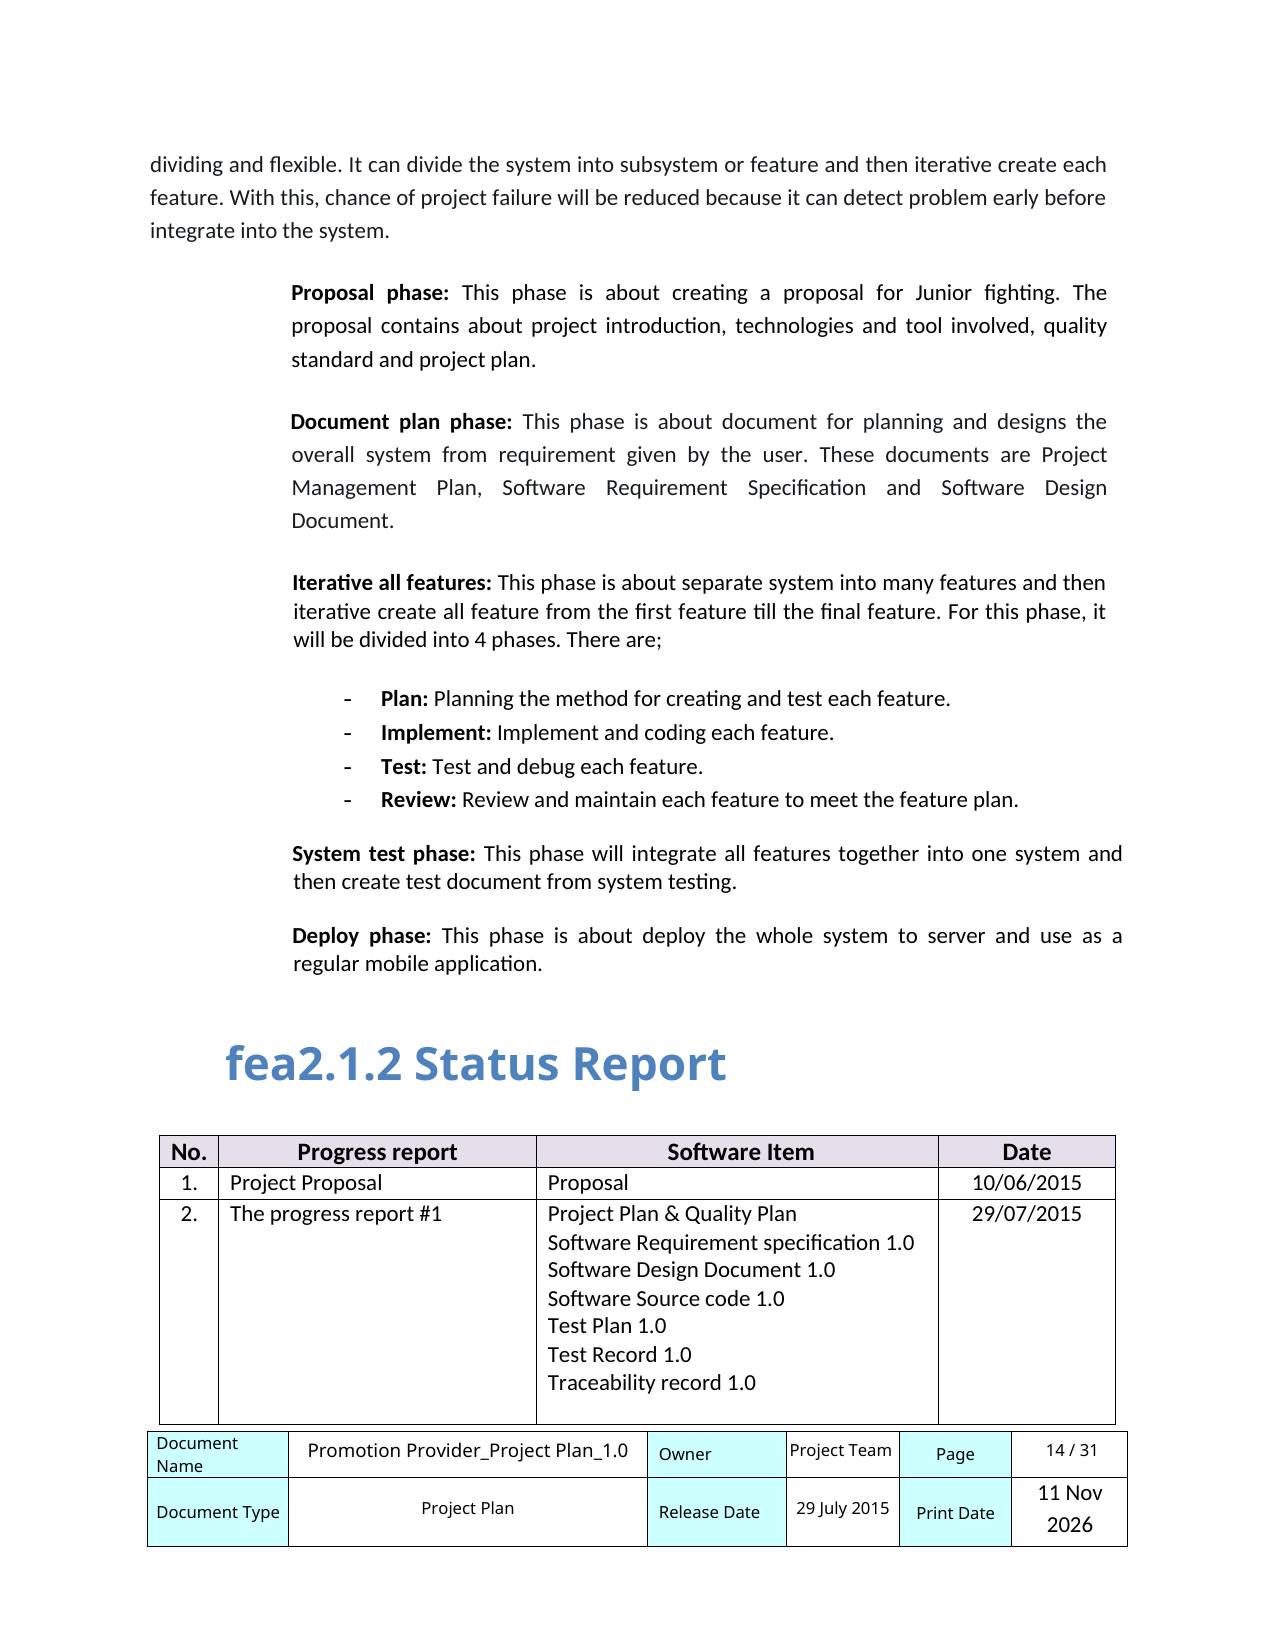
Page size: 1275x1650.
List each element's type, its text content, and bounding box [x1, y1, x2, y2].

table_cell 2. [160, 1200, 218, 1424]
table_cell 10/06/2015 [939, 1168, 1115, 1198]
table_header No. [160, 1136, 218, 1167]
table_cell Project Plan & Quality Plan Software Requirement specification 1.0 Software Design Document 1.0 Software Source code 1.0 Test Plan 1.0 Test Record 1.0 Traceability record 1.0 [537, 1200, 938, 1424]
table_cell The progress report #1 [219, 1200, 536, 1424]
table_cell Project Proposal [219, 1168, 536, 1198]
table_cell Proposal [537, 1168, 938, 1198]
text Document plan phase: This phase is about document for planning and designs the overall system from requirement given by the user. These documents are Project Management Plan, Software Requirement Specification and Software Design Document. [290, 407, 1109, 534]
table_cell 1. [160, 1168, 218, 1198]
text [150, 150, 1109, 244]
list Plan: Planning the method for creating and test each feature. [343, 683, 1125, 712]
table_cell 29/07/2015 [939, 1200, 1115, 1424]
text Deploy phase: This phase is about deploy the whole system to server and use as a regular mobile application. [292, 921, 1125, 977]
list Test: Test and debug each feature. [343, 751, 1125, 780]
list Review: Review and maintain each feature to meet the feature plan. [343, 784, 1125, 814]
table_header Software Item [537, 1136, 938, 1167]
list Implement: Implement and coding each feature. [343, 717, 1125, 746]
text System test phase: This phase will integrate all features together into one system and then create test document from system testing. [292, 839, 1125, 896]
table_header Date [939, 1136, 1115, 1167]
text Iterative all features: This phase is about separate system into many features and then iterative create all feature from the first feature till the final feature. For this phase, it will be divided into 4 phases. There are; [292, 568, 1107, 653]
text Proposal phase: This phase is about creating a proposal for Junior fighting. The proposal contains about project introduction, technologies and tool involved, quality standard and project plan. [291, 278, 1108, 373]
table_header Progress report [219, 1136, 536, 1167]
subtitle fea2.1.2 Status Report [225, 1032, 1125, 1094]
